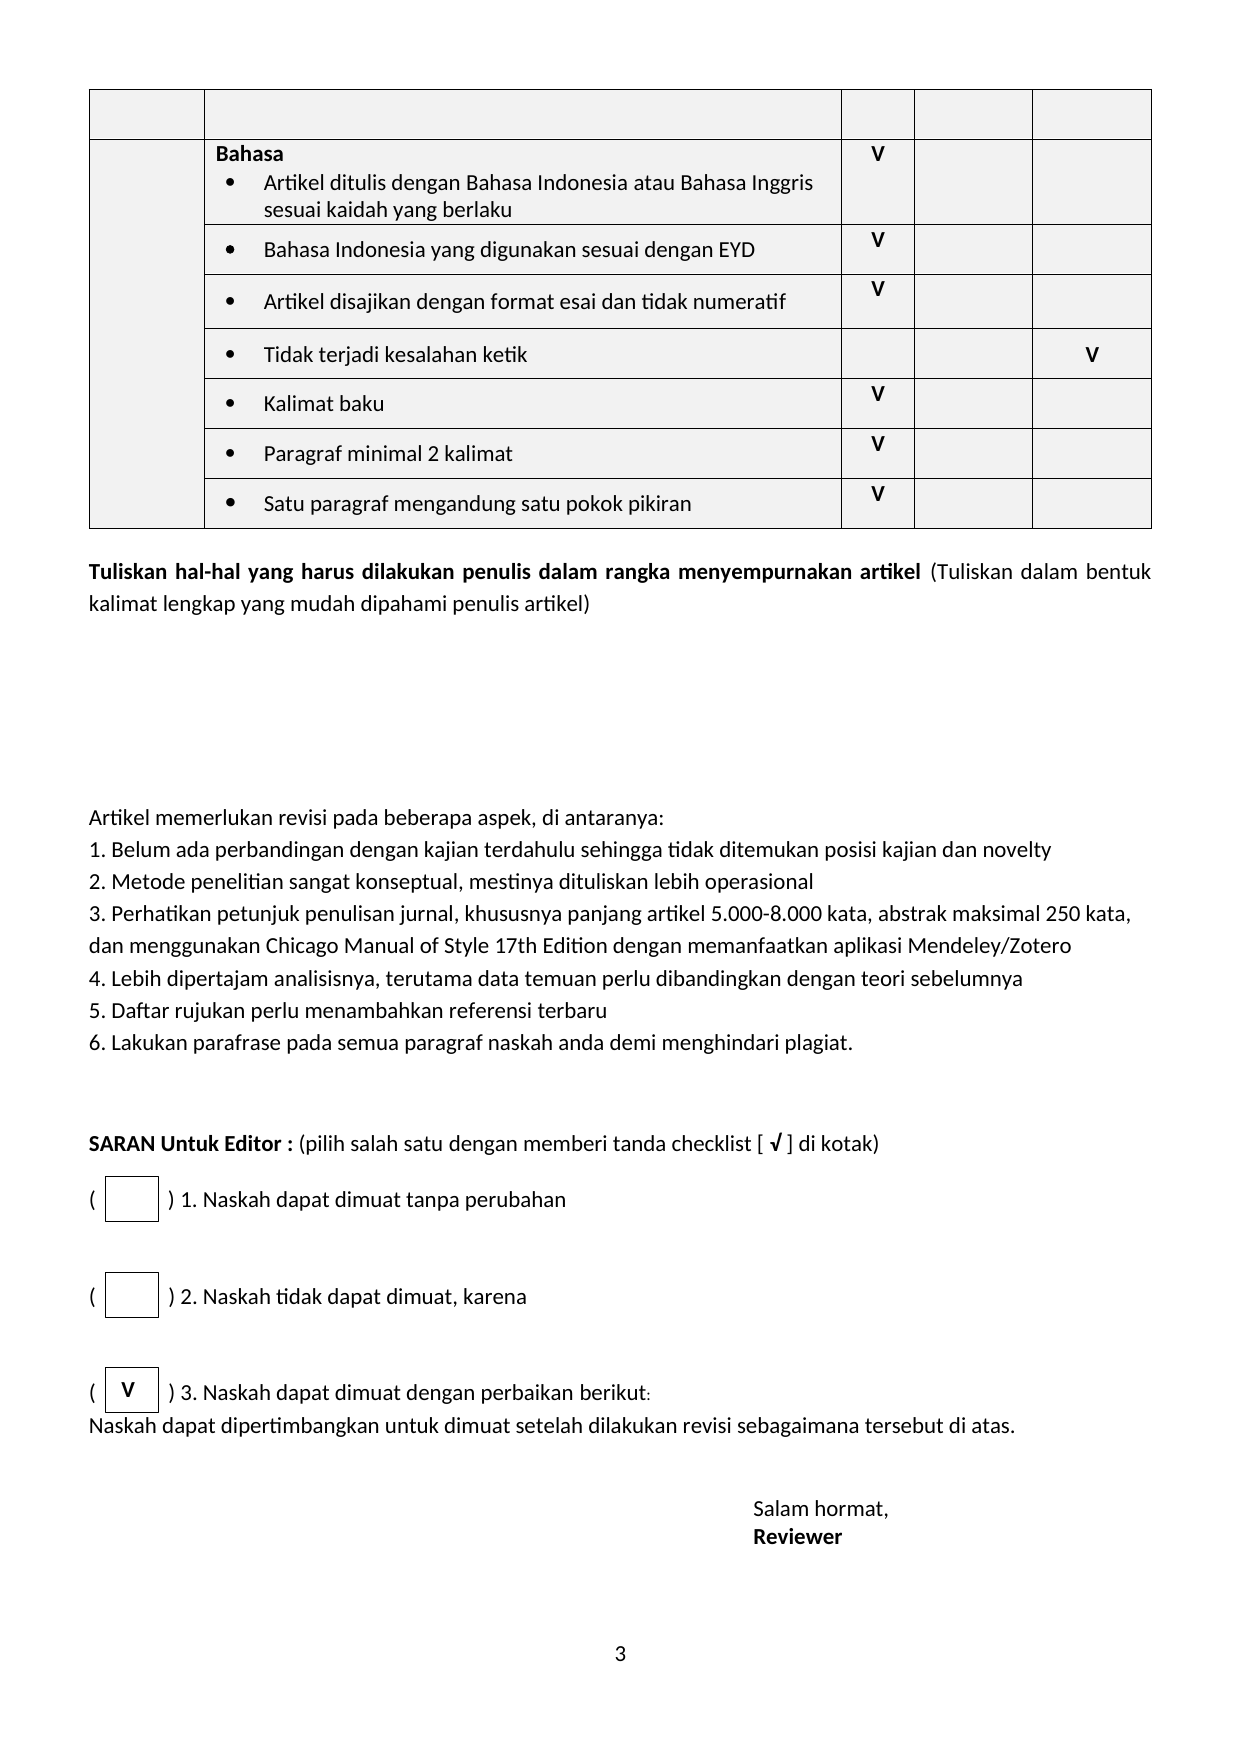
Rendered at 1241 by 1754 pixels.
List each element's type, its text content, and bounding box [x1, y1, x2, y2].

table_cell [842, 329, 914, 378]
table_cell [915, 379, 1032, 428]
text ( ) 2. Naskah tidak dapat dimuat, karena [159, 1282, 1152, 1310]
table_cell [915, 479, 1032, 528]
text Naskah dapat dipertimbangkan untuk dimuat setelah dilakukan revisi sebagaimana tersebut di atas. [89, 1411, 1152, 1439]
table_cell [90, 140, 204, 528]
table_cell Tidak terjadi kesalahan ketik [205, 329, 841, 378]
text SARAN Untuk Editor : (pilih salah satu dengan memberi tanda checklist [ √ ] di kotak) [89, 1129, 1152, 1157]
table_cell [1033, 275, 1151, 328]
table_cell V [842, 429, 914, 478]
table_cell Kalimat baku [205, 379, 841, 428]
table_cell [1033, 140, 1151, 224]
table_cell V [842, 90, 914, 138]
table_cell [1033, 379, 1151, 428]
table_cell [915, 275, 1032, 328]
table_cell V [842, 275, 914, 328]
list Tuliskan hal-hal yang harus dilakukan penulis dalam rangka menyempurnakan artikel (Tuliskan dalam bentuk kalimat lengkap yang mudah dipahami penulis artikel) [89, 557, 1152, 617]
table_cell V [842, 479, 914, 528]
table_cell V [1033, 329, 1151, 378]
table_cell [1033, 90, 1151, 138]
table_cell [1033, 479, 1151, 528]
table_cell Paragraf minimal 2 kalimat [205, 429, 841, 478]
table_cell [915, 329, 1032, 378]
table_cell [915, 225, 1032, 273]
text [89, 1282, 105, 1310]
table_cell V [842, 225, 914, 273]
text Salam hormat, [753, 1494, 1152, 1522]
table_cell [1033, 225, 1151, 273]
table_cell Satu paragraf mengandung satu pokok pikiran [205, 479, 841, 528]
table_cell V [842, 379, 914, 428]
table_cell [1033, 429, 1151, 478]
text ( ) 3. Naskah dapat dimuat dengan perbaikan berikut: [159, 1378, 1152, 1407]
table_cell [915, 429, 1032, 478]
text Reviewer [753, 1522, 1152, 1550]
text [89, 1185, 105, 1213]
table_cell Artikel disajikan dengan format esai dan tidak numeratif [205, 275, 841, 328]
table_cell [915, 140, 1032, 224]
table_cell Bahasa Indonesia yang digunakan sesuai dengan EYD [205, 225, 841, 273]
text ( ) 1. Naskah dapat dimuat tanpa perubahan [159, 1185, 1152, 1213]
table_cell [205, 90, 841, 138]
table_cell V [842, 140, 914, 224]
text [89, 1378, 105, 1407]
table_cell [915, 90, 1032, 138]
table_cell Bahasa Artikel ditulis dengan Bahasa Indonesia atau Bahasa Inggris sesuai kaidah yang berlaku [205, 140, 841, 224]
